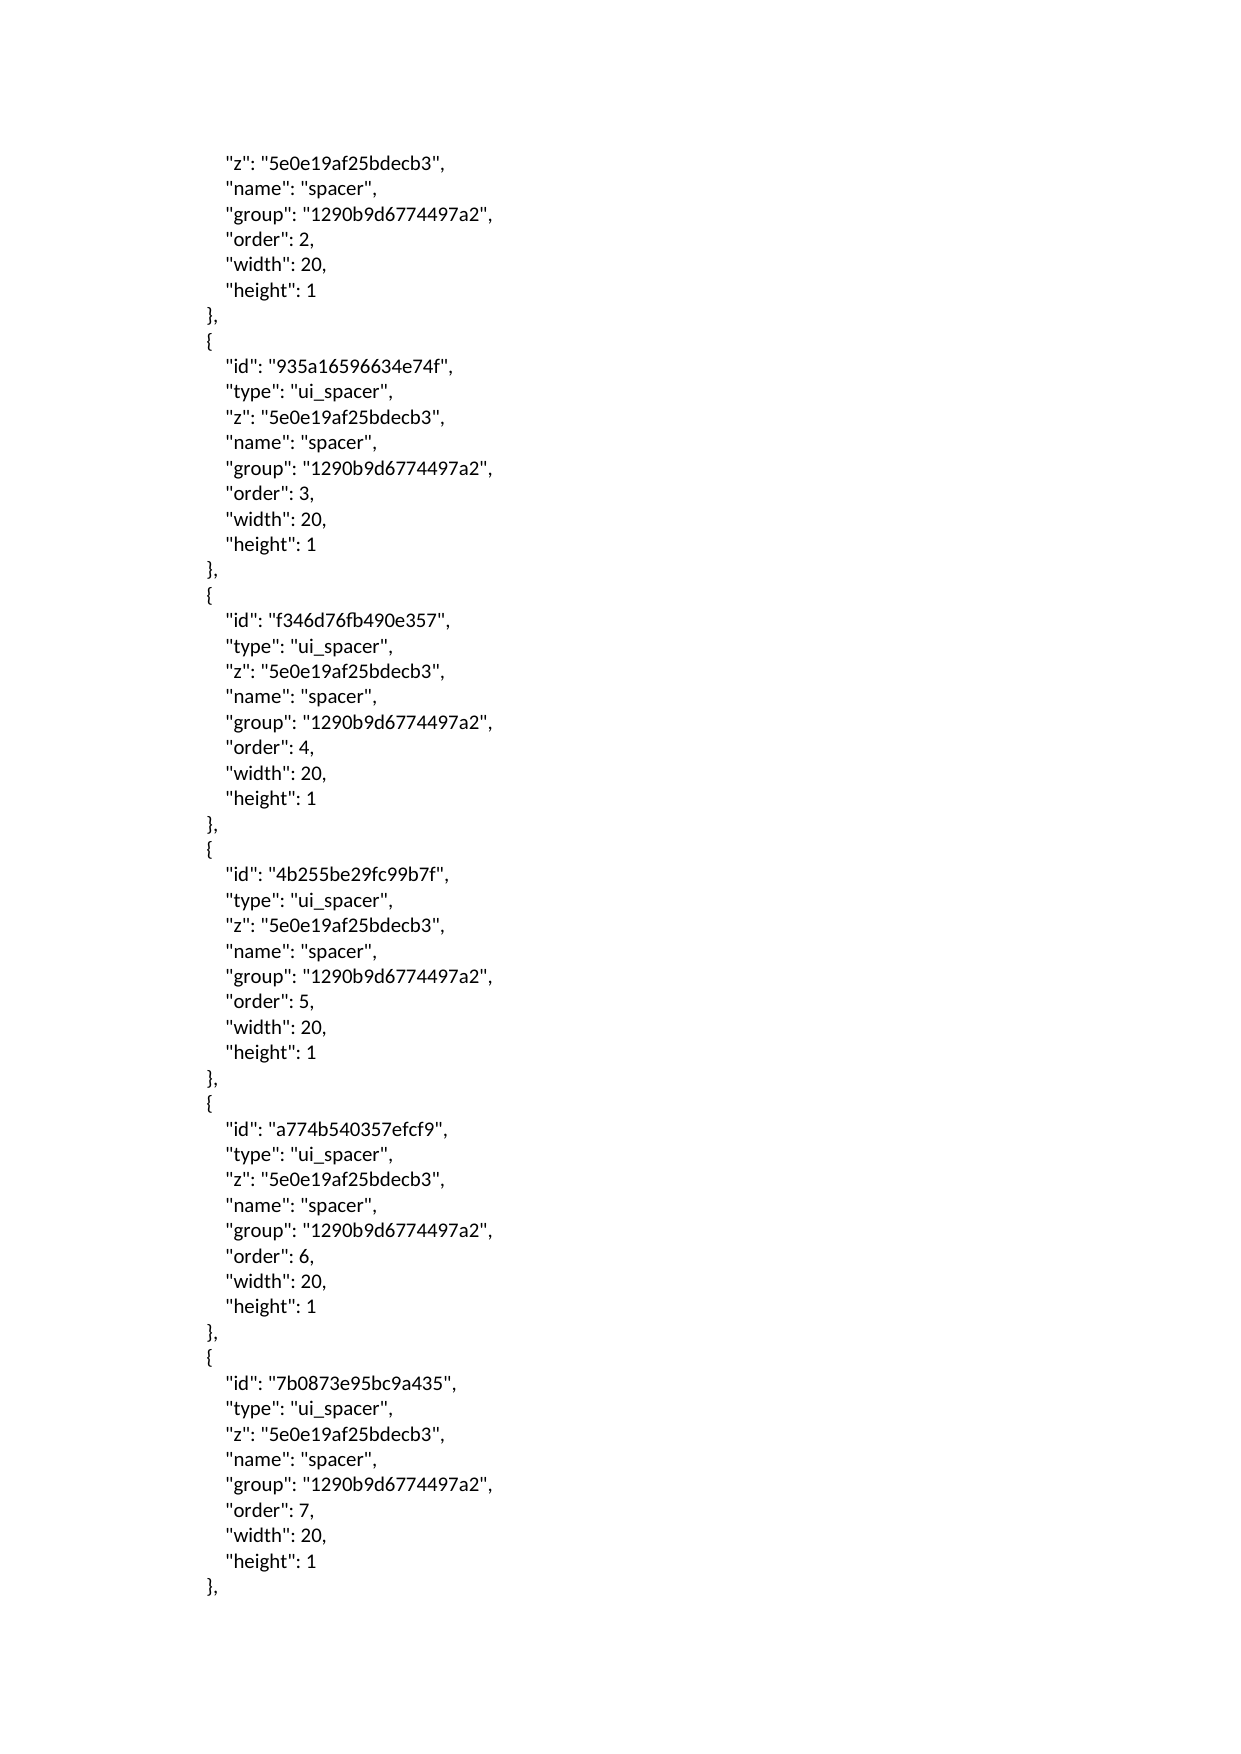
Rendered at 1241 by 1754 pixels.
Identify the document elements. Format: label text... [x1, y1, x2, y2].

text }, [187, 1065, 1053, 1090]
text "order": 4, [187, 734, 1053, 760]
text "group": "1290b9d6774497a2", [187, 1217, 1053, 1243]
text "width": 20, [187, 760, 1053, 785]
text "order": 3, [187, 480, 1053, 506]
text "name": "spacer", [187, 1446, 1053, 1472]
text "height": 1 [187, 277, 1053, 302]
text "group": "1290b9d6774497a2", [187, 201, 1053, 226]
text "width": 20, [187, 1268, 1053, 1294]
text }, [187, 1319, 1053, 1344]
text "width": 20, [187, 1522, 1053, 1548]
text "name": "spacer", [187, 429, 1053, 455]
text "width": 20, [187, 506, 1053, 531]
text "height": 1 [187, 1039, 1053, 1065]
text "name": "spacer", [187, 1192, 1053, 1217]
text "group": "1290b9d6774497a2", [187, 455, 1053, 480]
text "width": 20, [187, 1014, 1053, 1039]
text "group": "1290b9d6774497a2", [187, 709, 1053, 734]
text "z": "5e0e19af25bdecb3", [187, 1167, 1053, 1192]
text "height": 1 [187, 531, 1053, 557]
text "z": "5e0e19af25bdecb3", [187, 658, 1053, 684]
text "z": "5e0e19af25bdecb3", [187, 404, 1053, 429]
text "type": "ui_spacer", [187, 379, 1053, 404]
text "z": "5e0e19af25bdecb3", [187, 912, 1053, 938]
text "height": 1 [187, 785, 1053, 811]
text "order": 2, [187, 226, 1053, 252]
text }, [187, 302, 1053, 328]
text "height": 1 [187, 1548, 1053, 1573]
text "order": 5, [187, 989, 1053, 1014]
text "id": "a774b540357efcf9", [187, 1116, 1053, 1141]
text "group": "1290b9d6774497a2", [187, 1472, 1053, 1497]
text }, [187, 557, 1053, 582]
text "type": "ui_spacer", [187, 633, 1053, 658]
text { [187, 1344, 1053, 1370]
text "name": "spacer", [187, 684, 1053, 709]
text "z": "5e0e19af25bdecb3", [187, 150, 1053, 175]
text "id": "f346d76fb490e357", [187, 607, 1053, 633]
text "z": "5e0e19af25bdecb3", [187, 1421, 1053, 1446]
text "type": "ui_spacer", [187, 1141, 1053, 1167]
text "order": 7, [187, 1497, 1053, 1522]
text "id": "4b255be29fc99b7f", [187, 862, 1053, 887]
text { [187, 1090, 1053, 1116]
text "height": 1 [187, 1294, 1053, 1319]
text "name": "spacer", [187, 938, 1053, 963]
text }, [187, 1573, 1053, 1599]
text { [187, 836, 1053, 862]
text "group": "1290b9d6774497a2", [187, 963, 1053, 989]
text { [187, 328, 1053, 353]
text "order": 6, [187, 1243, 1053, 1268]
text "name": "spacer", [187, 175, 1053, 201]
text }, [187, 811, 1053, 836]
text "type": "ui_spacer", [187, 887, 1053, 912]
text "id": "935a16596634e74f", [187, 353, 1053, 379]
text "id": "7b0873e95bc9a435", [187, 1370, 1053, 1395]
text "type": "ui_spacer", [187, 1395, 1053, 1421]
text { [187, 582, 1053, 607]
text "width": 20, [187, 252, 1053, 277]
